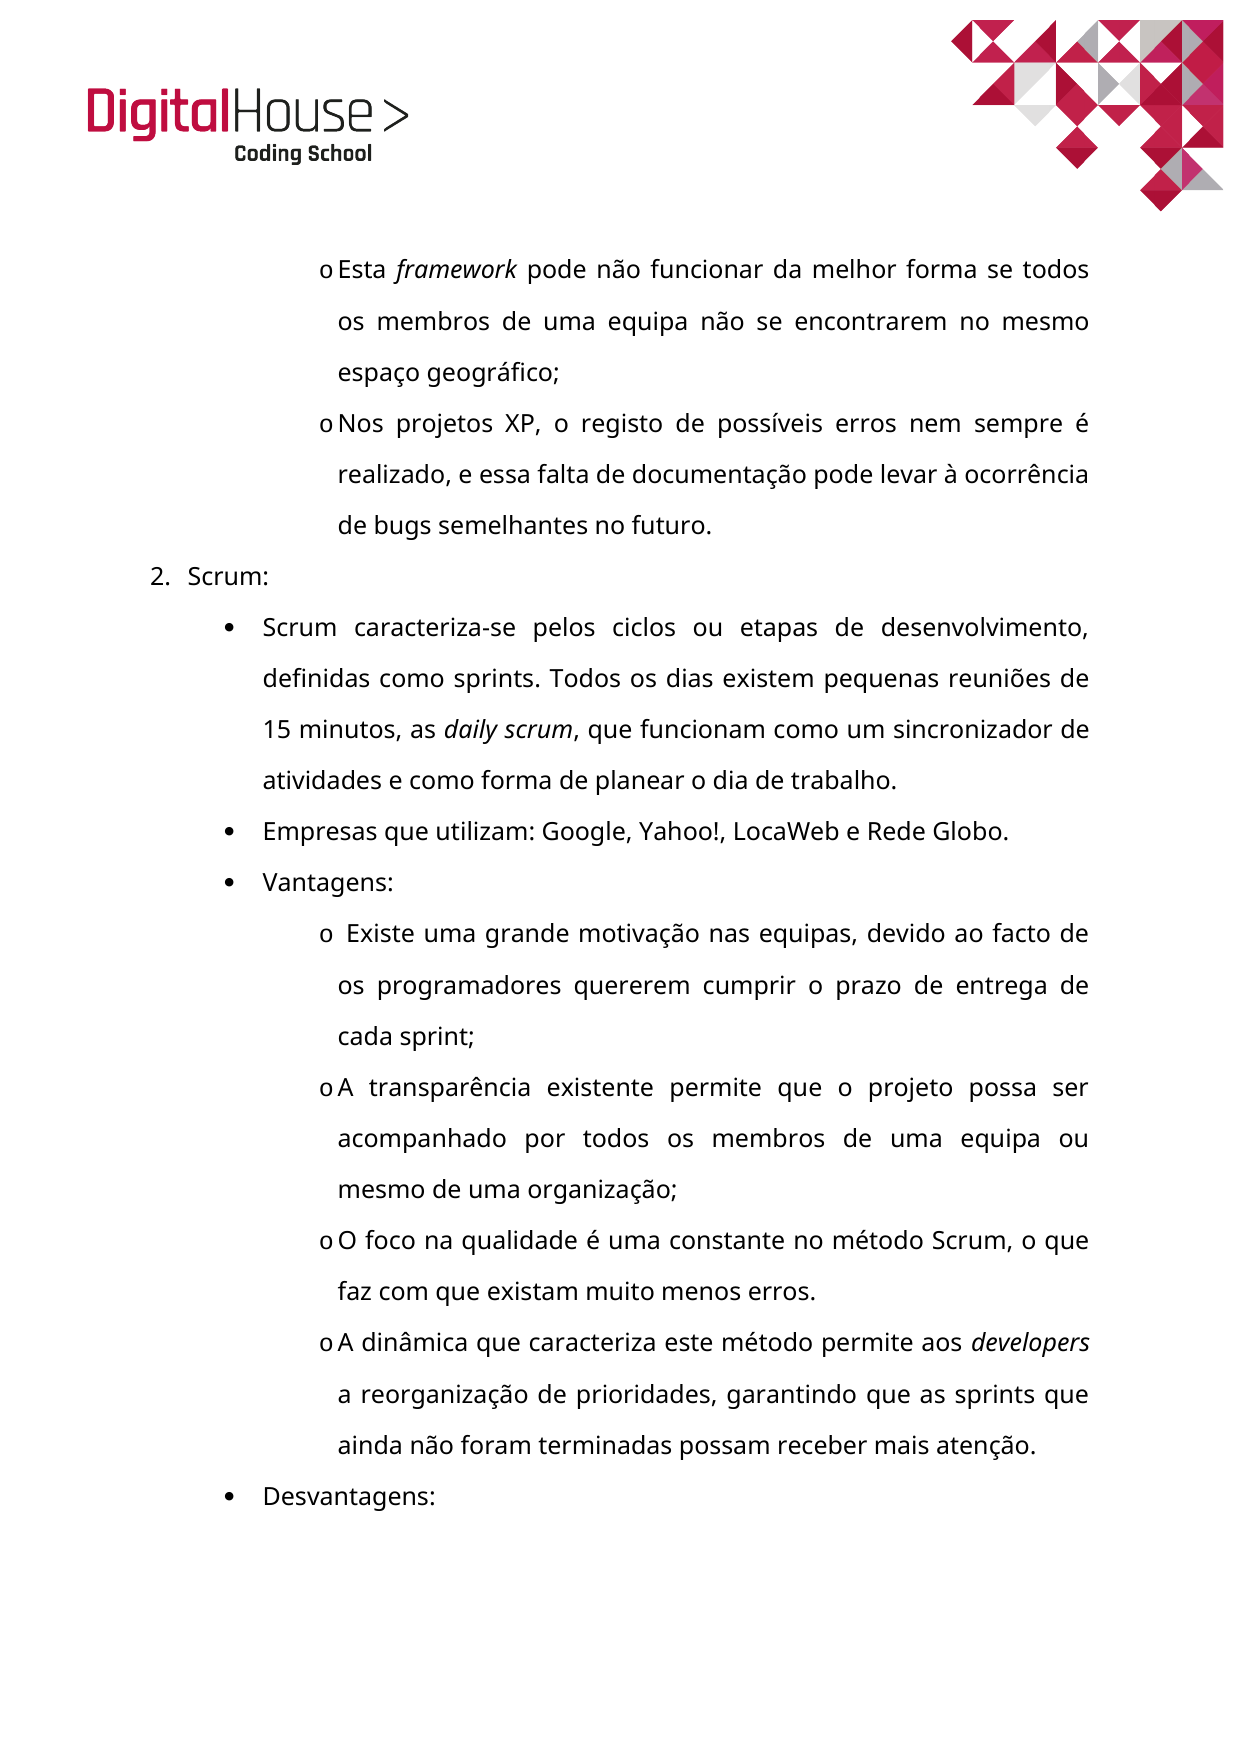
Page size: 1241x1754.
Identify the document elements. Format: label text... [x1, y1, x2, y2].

list Esta framework pode não funcionar da melhor forma se todos os membros de uma equipa não se encontrarem no mesmo espaço geográfico; [319, 150, 1090, 388]
list Nos projetos XP, o registo de possíveis erros nem sempre é realizado, e essa falta de documentação pode levar à ocorrência de bugs semelhantes no futuro. [319, 406, 1090, 542]
list O foco na qualidade é uma constante no método Scrum, o que faz com que existam muito menos erros. [319, 1223, 1090, 1308]
list A dinâmica que caracteriza este método permite aos developers a reorganização de prioridades, garantindo que as sprints que ainda não foram terminadas possam receber mais atenção. [319, 1325, 1090, 1461]
list Scrum: [150, 559, 1090, 593]
list Existe uma grande motivação nas equipas, devido ao facto de os programadores quererem cumprir o prazo de entrega de cada sprint; [319, 916, 1090, 1052]
list Desvantagens: [225, 1478, 1090, 1512]
list Empresas que utilizam: Google, Yahoo!, LocaWeb e Rede Globo. [225, 814, 1090, 848]
list Scrum caracteriza-se pelos ciclos ou etapas de desenvolvimento, definidas como sprints. Todos os dias existem pequenas reuniões de 15 minutos, as daily scrum, que funcionam como um sincronizador de atividades e como forma de planear o dia de trabalho. [225, 610, 1090, 797]
picture [1, 20, 1224, 217]
list Vantagens: [225, 865, 1090, 899]
list A transparência existente permite que o projeto possa ser acompanhado por todos os membros de uma equipa ou mesmo de uma organização; [319, 1069, 1090, 1206]
